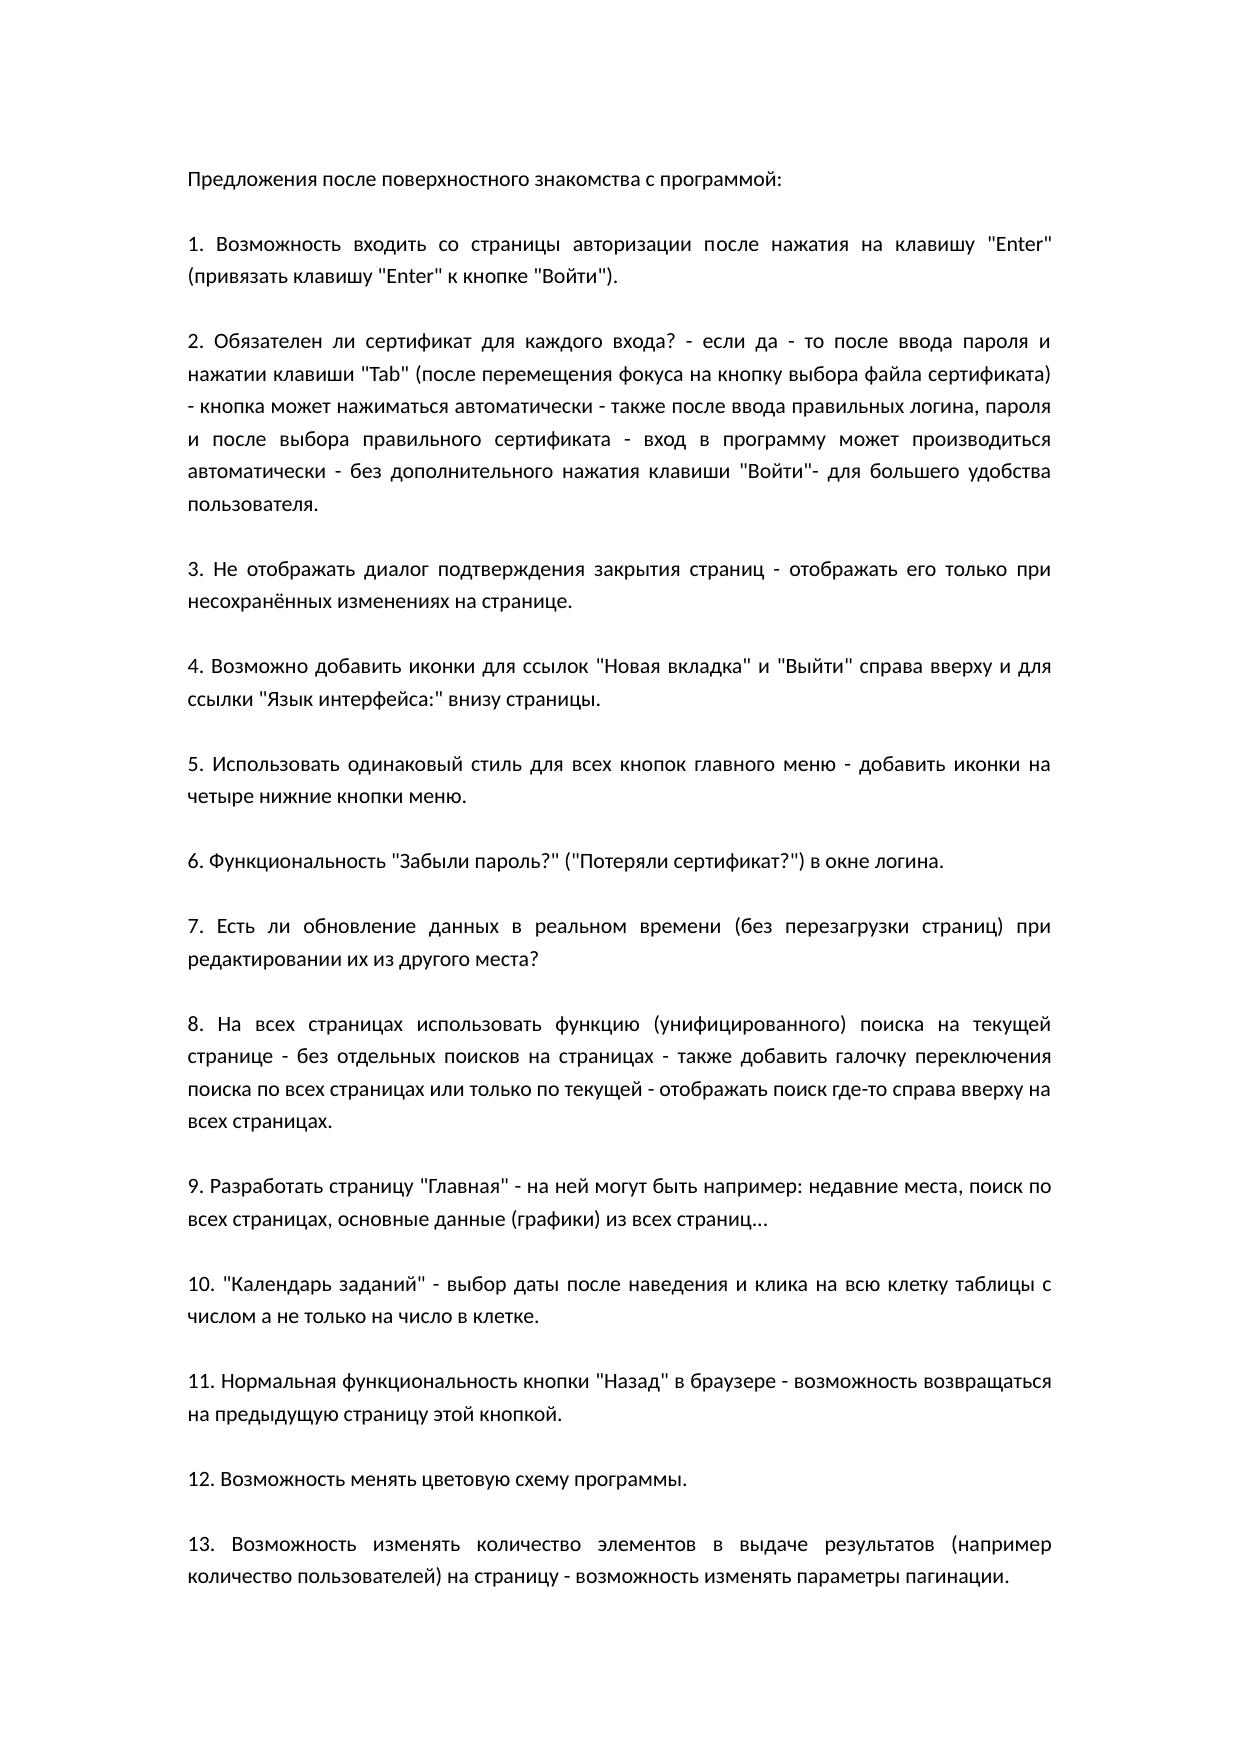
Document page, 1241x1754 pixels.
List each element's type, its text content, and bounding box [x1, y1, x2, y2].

text 7. Есть ли обновление данных в реальном времени (без перезагрузки страниц) при редактировании их из другого места? [187, 909, 1053, 974]
text 5. Использовать одинаковый стиль для всех кнопок главного меню - добавить иконки на четыре нижние кнопки меню. [187, 747, 1053, 812]
text 8. На всех страницах использовать функцию (унифицированного) поиска на текущей странице - без отдельных поисков на страницах - также добавить галочку переключения поиска по всех страницах или только по текущей - отображать поиск где-то справа вверху на всех страницах. [187, 1007, 1053, 1137]
text Предложения после поверхностного знакомства с программой: [187, 162, 1053, 194]
text 3. Не отображать диалог подтверждения закрытия страниц - отображать его только при несохранённых изменениях на странице. [187, 552, 1053, 617]
text 11. Нормальная функциональность кнопки "Назад" в браузере - возможность возвращаться на предыдущую страницу этой кнопкой. [187, 1364, 1053, 1429]
text 2. Обязателен ли сертификат для каждого входа? - если да - то после ввода пароля и нажатии клавиши "Tab" (после перемещения фокуса на кнопку выбора файла сертификата) - кнопка может нажиматься автоматически - также после ввода правильных логина, пароля и после выбора правильного сертификата - вход в программу может производиться автоматически - без дополнительного нажатия клавиши "Войти"- для большего удобства пользователя. [187, 324, 1053, 519]
text 10. "Календарь заданий" - выбор даты после наведения и клика на всю клетку таблицы с числом а не только на число в клетке. [187, 1267, 1053, 1332]
text 13. Возможность изменять количество элементов в выдаче результатов (например количество пользователей) на страницу - возможность изменять параметры пагинации. [187, 1527, 1053, 1592]
text 12. Возможность менять цветовую схему программы. [187, 1462, 1053, 1494]
text 4. Возможно добавить иконки для ссылок "Новая вкладка" и "Выйти" справа вверху и для ссылки "Язык интерфейса:" внизу страницы. [187, 649, 1053, 714]
text 6. Функциональность "Забыли пароль?" ("Потеряли сертификат?") в окне логина. [187, 844, 1053, 877]
text 1. Возможность входить со страницы авторизации после нажатия на клавишу "Enter" (привязать клавишу "Enter" к кнопке "Войти"). [187, 227, 1053, 292]
text 9. Разработать страницу "Главная" - на ней могут быть например: недавние места, поиск по всех страницах, основные данные (графики) из всех страниц... [187, 1169, 1053, 1234]
